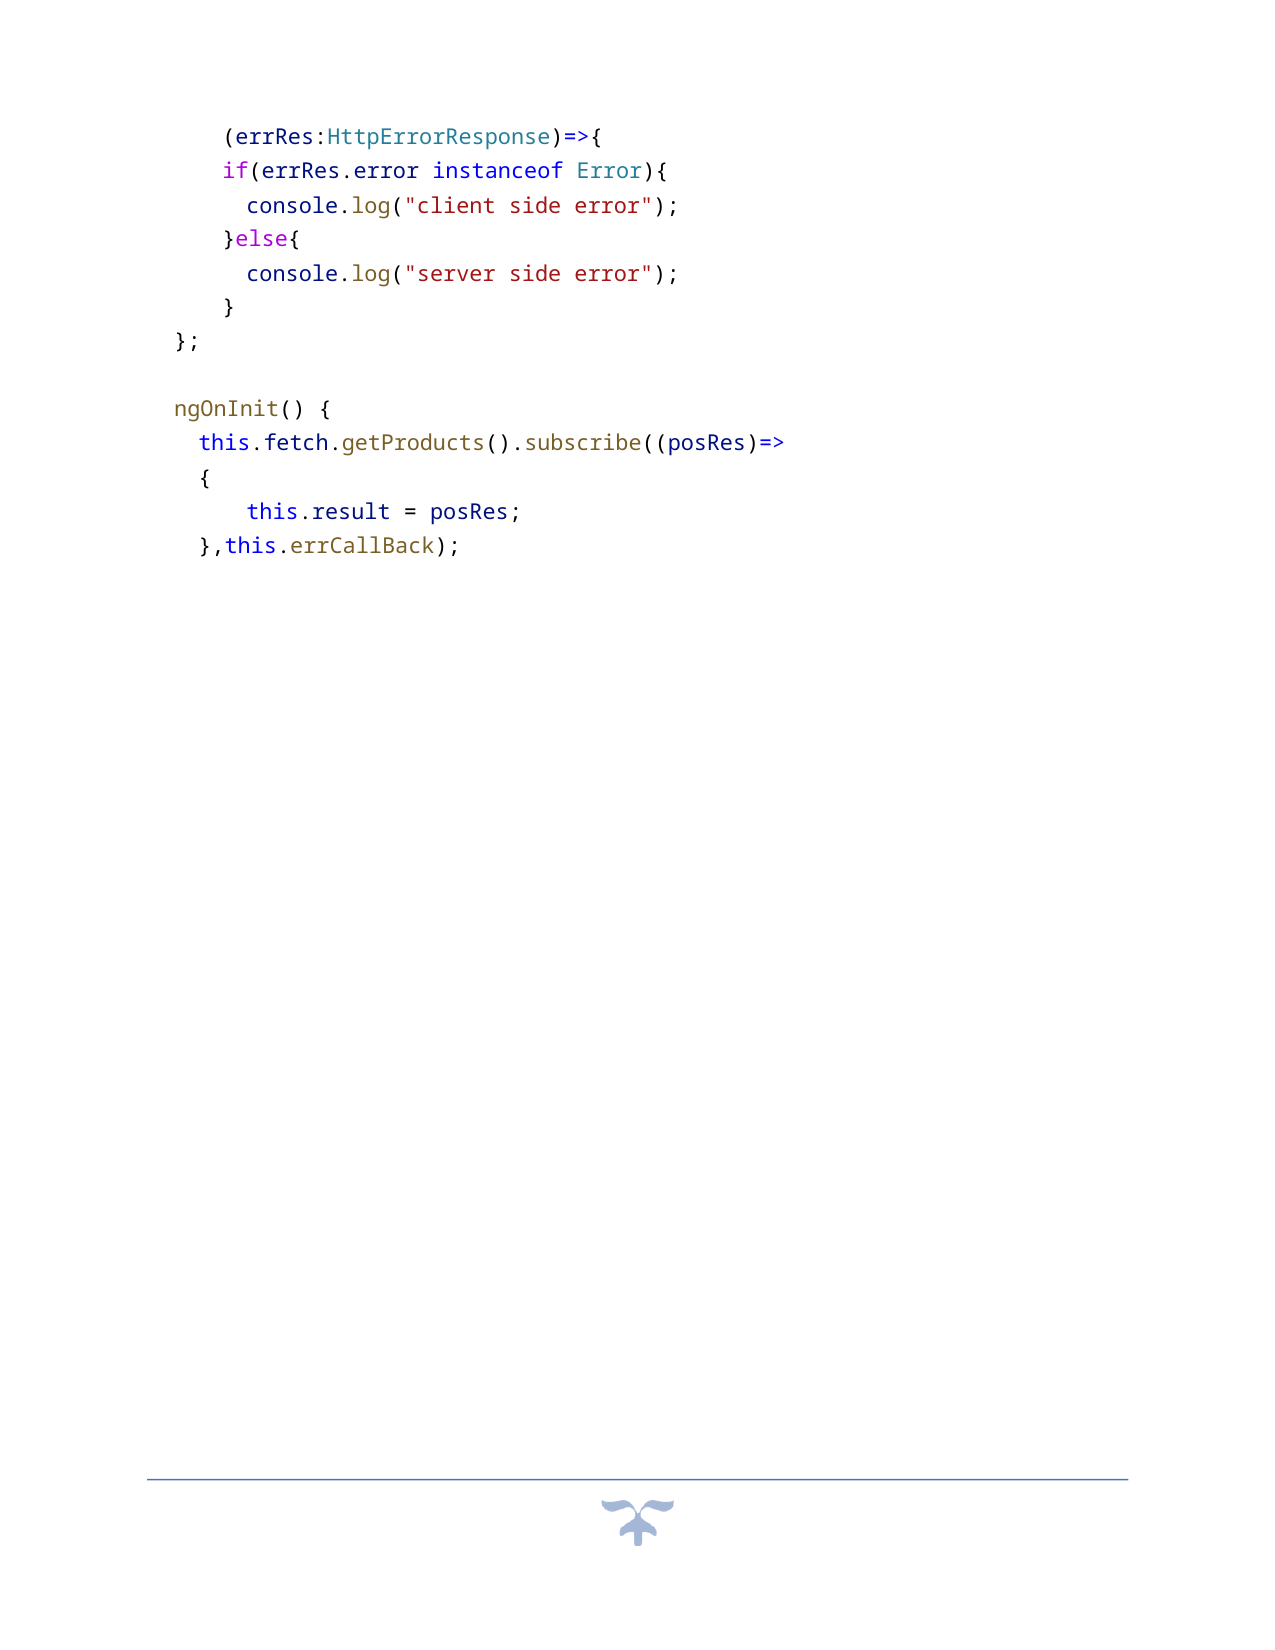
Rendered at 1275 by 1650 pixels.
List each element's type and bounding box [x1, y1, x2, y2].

picture [601, 1500, 674, 1546]
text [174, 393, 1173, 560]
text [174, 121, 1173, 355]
